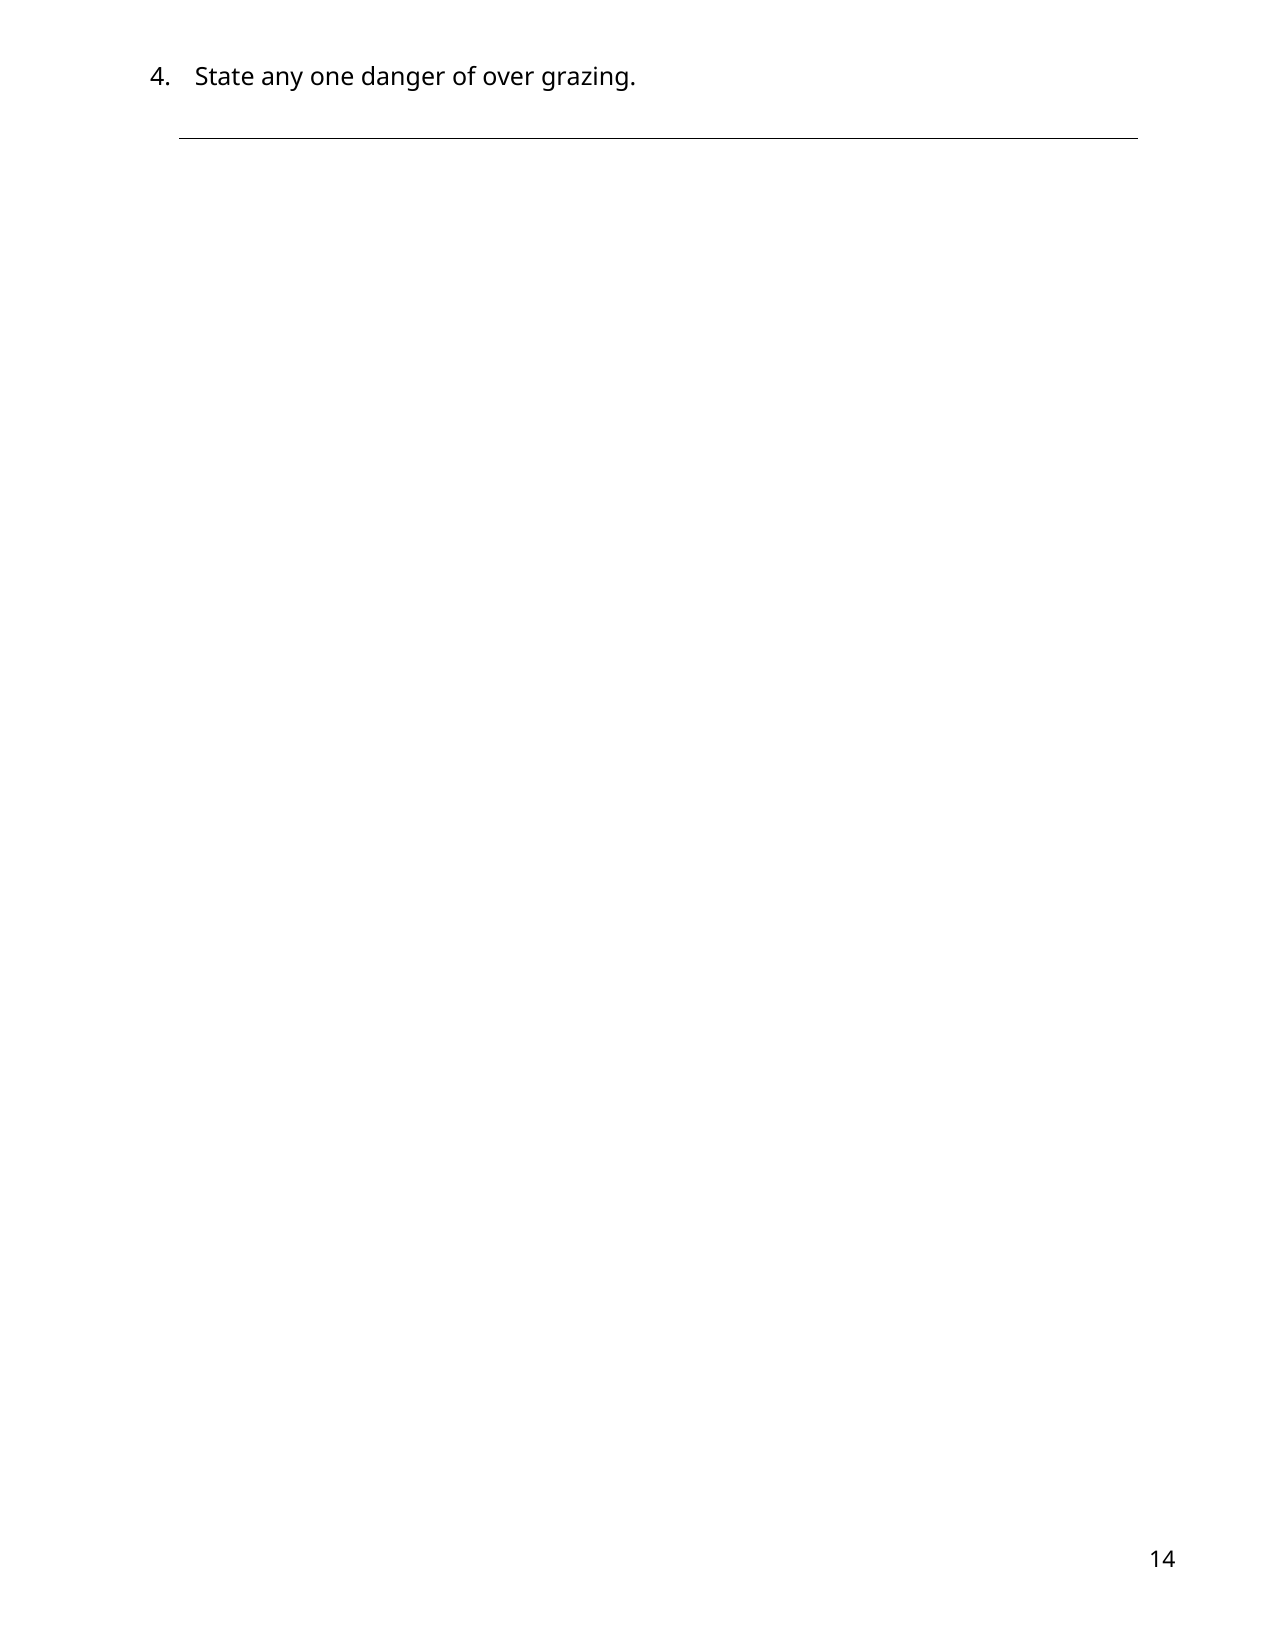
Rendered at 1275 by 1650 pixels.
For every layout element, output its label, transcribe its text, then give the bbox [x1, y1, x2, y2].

list State any one danger of over grazing. [150, 58, 1196, 92]
